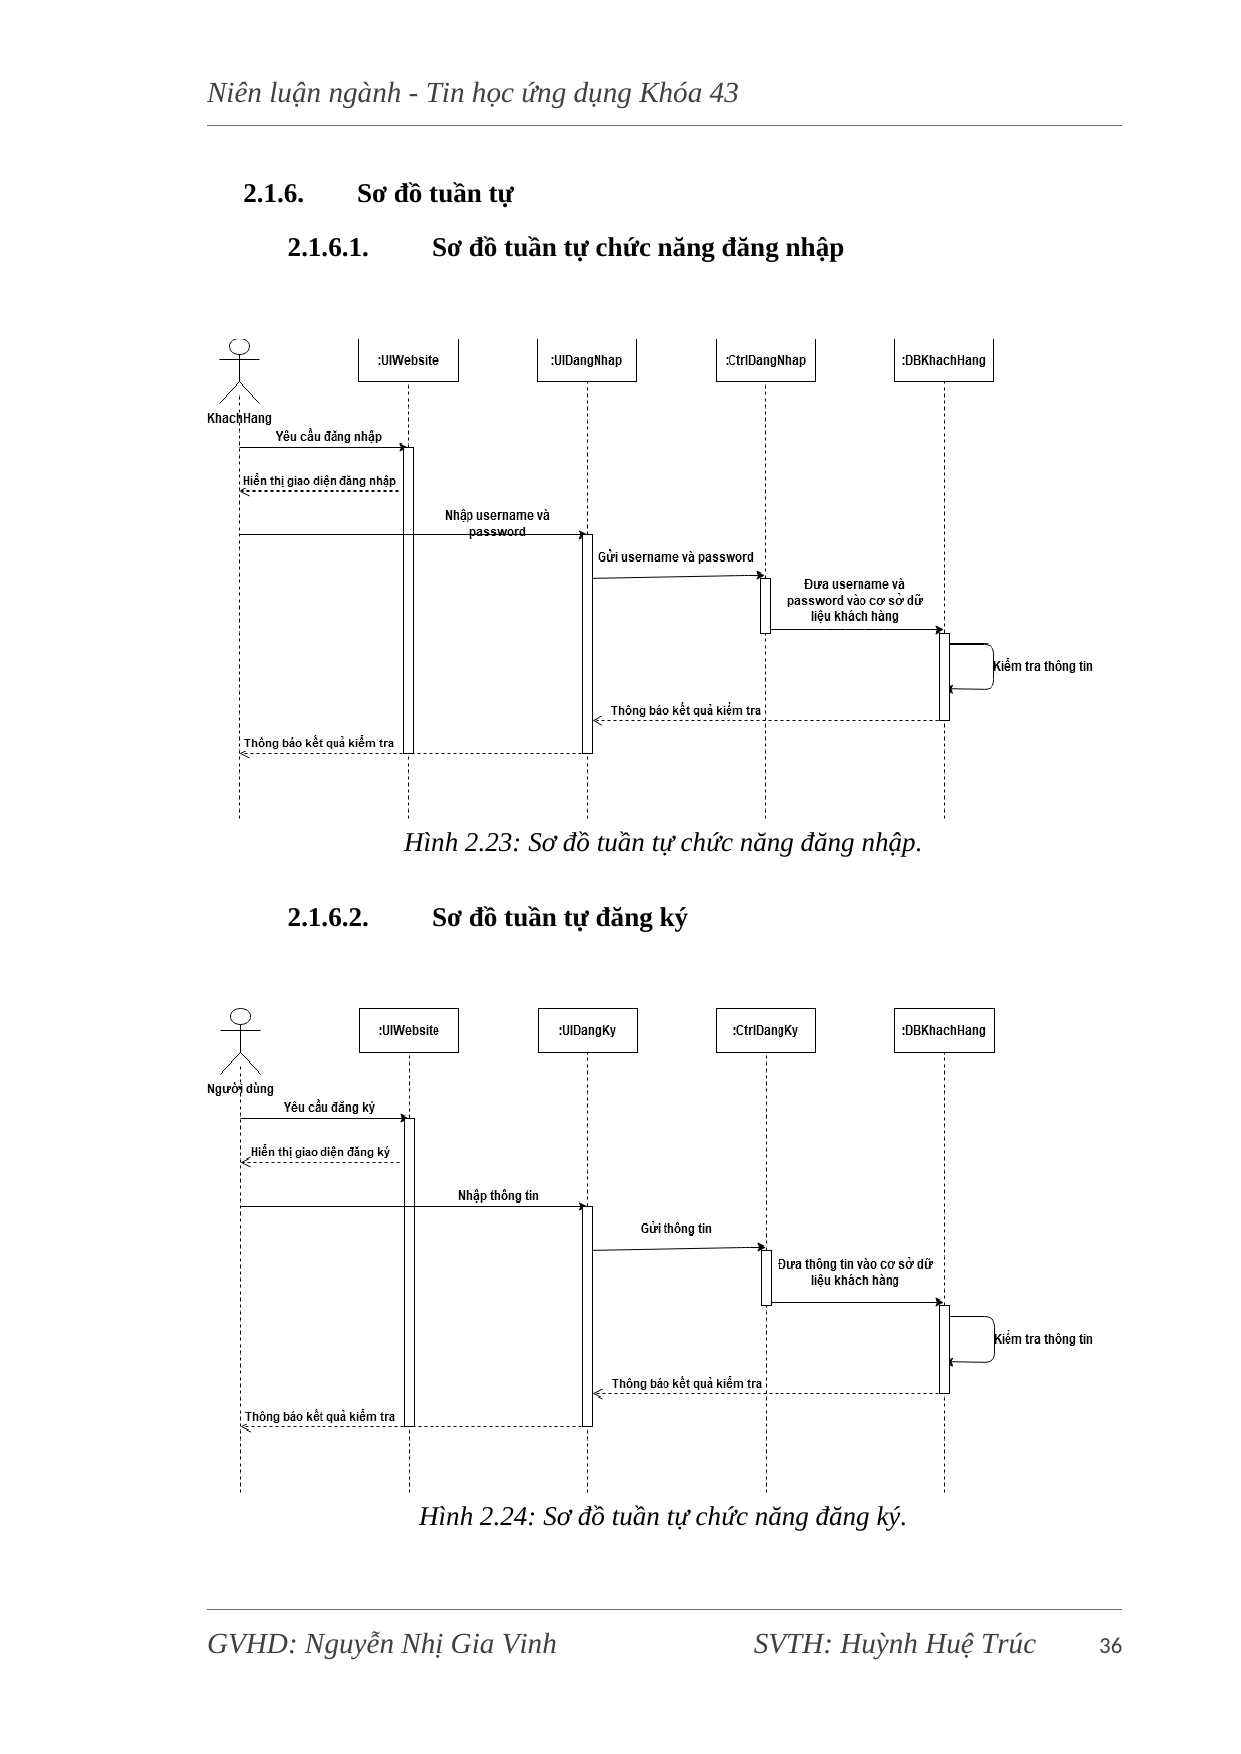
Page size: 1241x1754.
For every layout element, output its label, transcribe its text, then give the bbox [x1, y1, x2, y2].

title Sơ đồ tuần tự chức năng đăng nhập [287, 231, 1122, 262]
text Hình 2.24: Sơ đồ tuần tự chức năng đăng ký. [207, 1501, 1122, 1532]
title Sơ đồ tuần tự [243, 177, 1122, 208]
title Sơ đồ tuần tự đăng ký [287, 901, 1122, 932]
picture [206, 339, 1123, 821]
text Hình 2.23: Sơ đồ tuần tự chức năng đăng nhập. [207, 826, 1122, 857]
picture [206, 1008, 1123, 1495]
